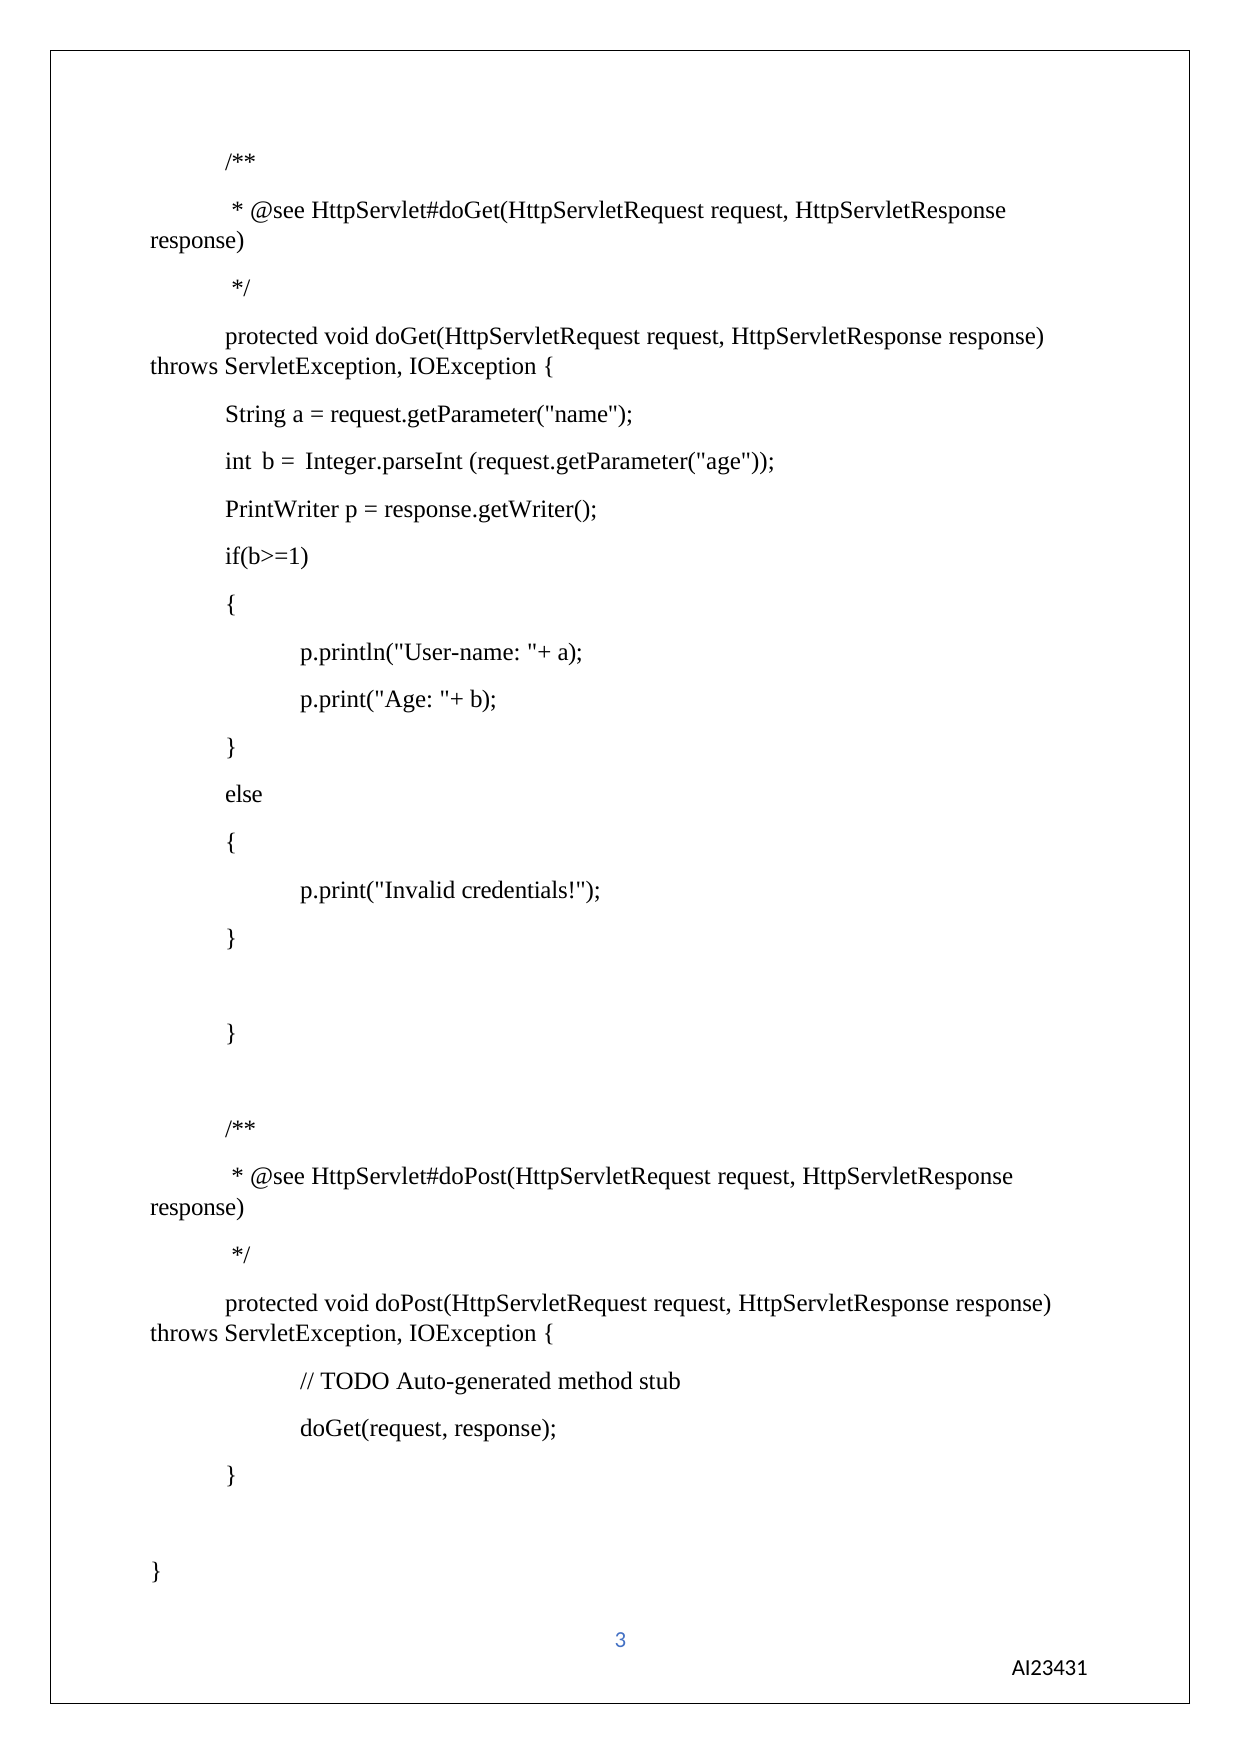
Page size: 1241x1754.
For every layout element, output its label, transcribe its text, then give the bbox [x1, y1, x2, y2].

text protected void doGet(HttpServletRequest request, HttpServletResponse response) throws ServletException, IOException { [150, 321, 1094, 380]
text * @see HttpServlet#doPost(HttpServletRequest request, HttpServletResponse response) [150, 1161, 1094, 1221]
text p.println("User-name: "+ a); [300, 637, 1181, 665]
text p.print("Invalid credentials!"); [300, 875, 1181, 904]
text p.print("Age: "+ b); [300, 684, 1181, 713]
text } [225, 923, 264, 952]
text { [225, 589, 1181, 618]
text else [225, 779, 264, 808]
text } [150, 1556, 1181, 1584]
text */ [231, 273, 1181, 302]
text if(b>=1) [225, 541, 1181, 570]
text } [225, 732, 264, 761]
text protected void doPost(HttpServletRequest request, HttpServletResponse response) throws ServletException, IOException { [150, 1288, 1094, 1347]
text */ [231, 1240, 1181, 1269]
text /** [225, 147, 1181, 176]
text String a = request.getParameter("name"); [225, 399, 1181, 427]
text // TODO Auto-generated method stub doGet(request, response); [300, 1366, 822, 1442]
text int b = Integer.parseInt (request.getParameter("age")); PrintWriter p = response.getWriter(); [225, 446, 822, 522]
text { [225, 827, 264, 856]
text /** [225, 1114, 1181, 1142]
text * @see HttpServlet#doGet(HttpServletRequest request, HttpServletResponse response) [150, 195, 1094, 254]
text } [225, 1461, 1181, 1489]
text } [225, 1018, 264, 1047]
